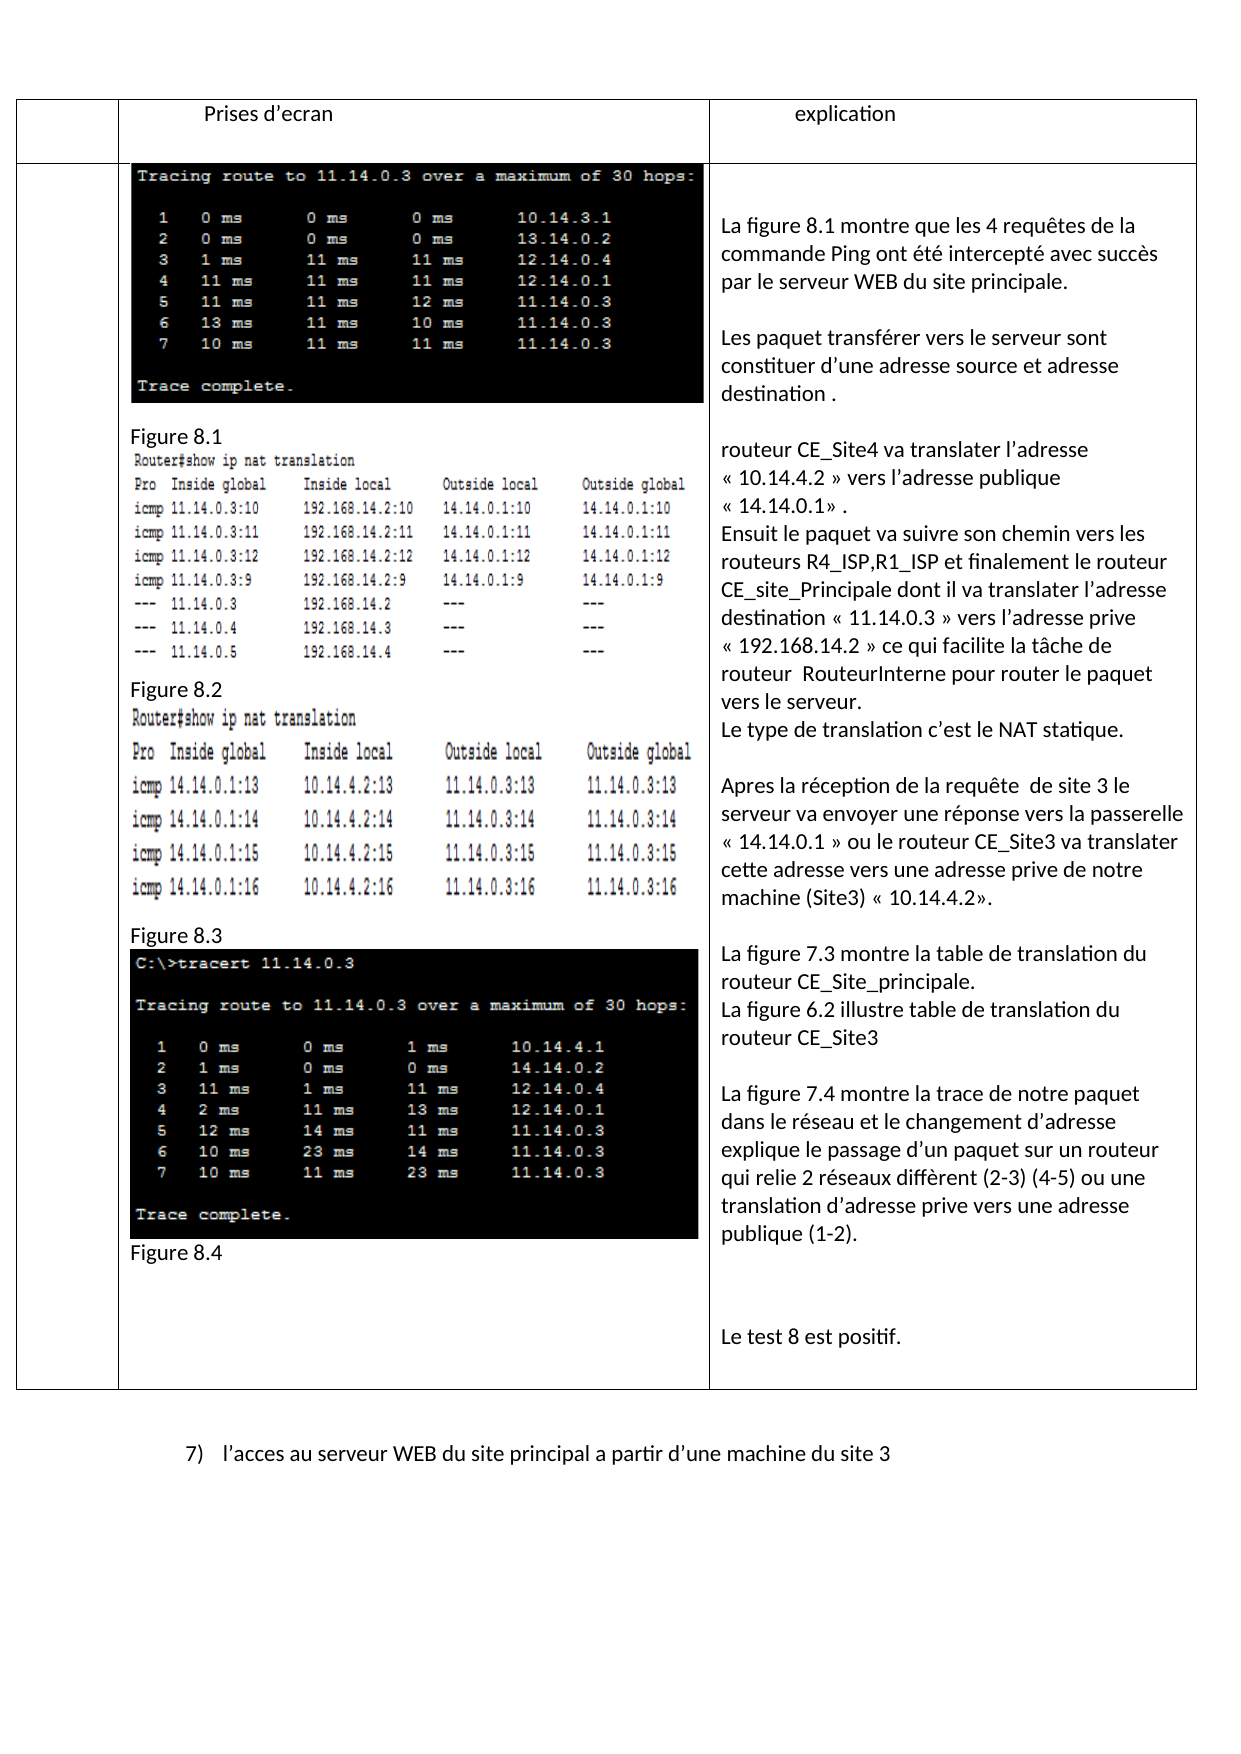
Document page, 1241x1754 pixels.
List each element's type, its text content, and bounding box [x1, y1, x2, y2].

table_cell [17, 164, 118, 1389]
table_cell La figure 8.1 montre que les 4 requêtes de la commande Ping ont été intercepté avec succès par le serveur WEB du site principale. Les paquet transférer vers le serveur sont constituer d’une adresse source et adresse destination . routeur CE_Site4 va translater l’adresse « 10.14.4.2 » vers l’adresse publique « 14.14.0.1» . Ensuit le paquet va suivre son chemin vers les routeurs R4_ISP,R1_ISP et finalement le routeur CE_site_Principale dont il va translater l’adresse destination « 11.14.0.3 » vers l’adresse prive « 192.168.14.2 » ce qui facilite la tâche de routeur RouteurInterne pour router le paquet vers le serveur. Le type de translation c’est le NAT statique. Apres la réception de la requête de site 3 le serveur va envoyer une réponse vers la passerelle « 14.14.0.1 » ou le routeur CE_Site3 va translater cette adresse vers une adresse prive de notre machine (Site3) « 10.14.4.2». La figure 7.3 montre la table de translation du routeur CE_Site_principale. La figure 6.2 illustre table de translation du routeur CE_Site3 La figure 7.4 montre la trace de notre paquet dans le réseau et le changement d’adresse explique le passage d’un paquet sur un routeur qui relie 2 réseaux diffèrent (2-3) (4-5) ou une translation d’adresse prive vers une adresse publique (1-2). Le test 8 est positif. [710, 164, 1196, 1389]
picture [130, 163, 704, 403]
picture [130, 449, 699, 675]
picture [130, 949, 699, 1239]
table_cell Figure 8.1 Figure 8.2 Figure 8.3 Figure 8.4 [119, 164, 709, 1389]
table_header Prises d’ecran [119, 100, 709, 163]
table_header explication [710, 100, 1196, 163]
list l’acces au serveur WEB du site principal a partir d’une machine du site 3 [185, 1439, 1093, 1467]
table_header [17, 100, 118, 163]
picture [130, 702, 699, 922]
